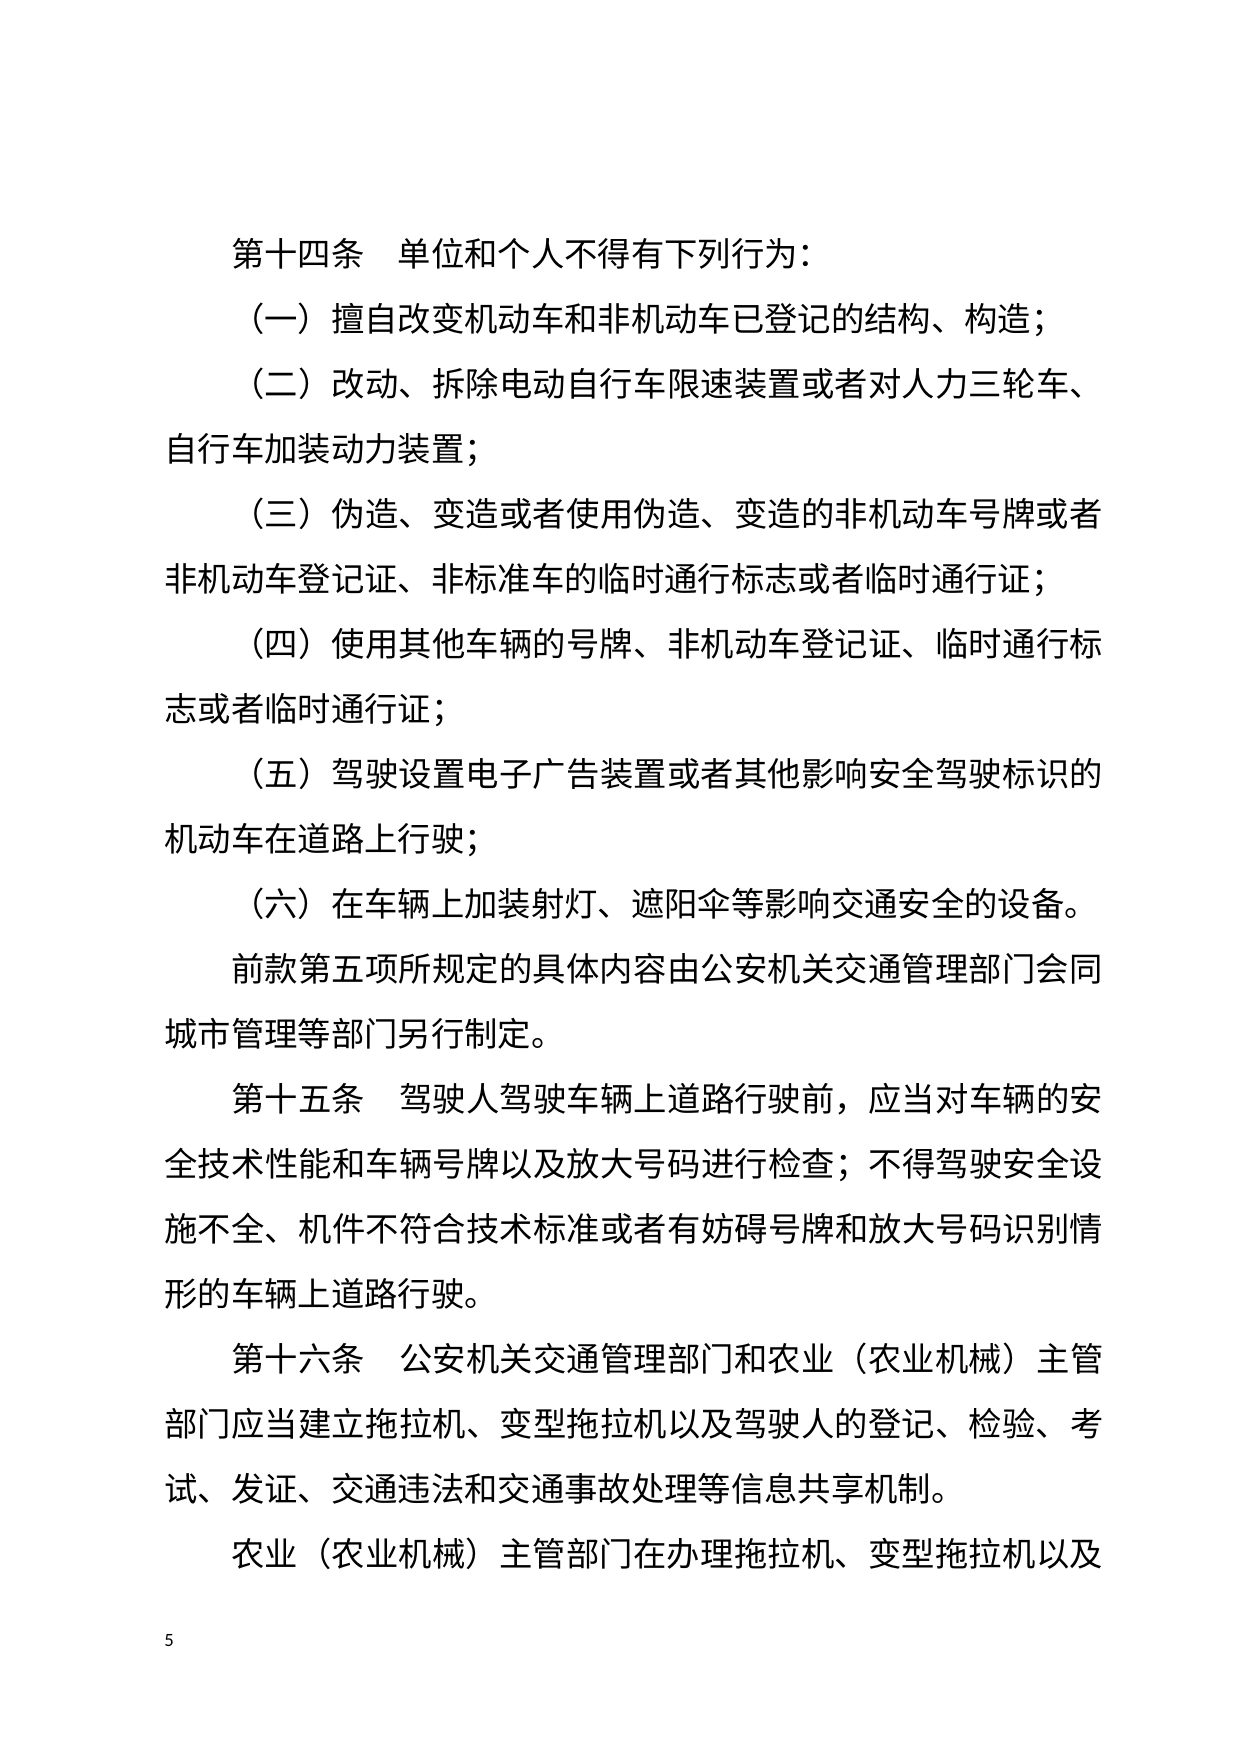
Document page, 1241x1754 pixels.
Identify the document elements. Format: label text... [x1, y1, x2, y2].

text 第十四条 单位和个人不得有下列行为： [164, 219, 1105, 284]
text 第十六条 公安机关交通管理部门和农业（农业机械）主管部门应当建立拖拉机、变型拖拉机以及驾驶人的登记、检验、考试、发证、交通违法和交通事故处理等信息共享机制。 [164, 1324, 1105, 1519]
text （四）使用其他车辆的号牌、非机动车登记证、临时通行标志或者临时通行证； [164, 609, 1105, 739]
text （二）改动、拆除电动自行车限速装置或者对人力三轮车、自行车加装动力装置； [164, 349, 1105, 479]
text （三）伪造、变造或者使用伪造、变造的非机动车号牌或者非机动车登记证、非标准车的临时通行标志或者临时通行证； [164, 479, 1105, 609]
text 前款第五项所规定的具体内容由公安机关交通管理部门会同城市管理等部门另行制定。 [164, 934, 1105, 1064]
text （六）在车辆上加装射灯、遮阳伞等影响交通安全的设备。 [164, 869, 1105, 934]
text （一）擅自改变机动车和非机动车已登记的结构、构造； [164, 284, 1105, 349]
text （五）驾驶设置电子广告装置或者其他影响安全驾驶标识的机动车在道路上行驶； [164, 739, 1105, 869]
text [164, 1519, 1105, 1584]
text 第十五条 驾驶人驾驶车辆上道路行驶前，应当对车辆的安全技术性能和车辆号牌以及放大号码进行检查；不得驾驶安全设施不全、机件不符合技术标准或者有妨碍号牌和放大号码识别情形的车辆上道路行驶。 [164, 1064, 1105, 1324]
